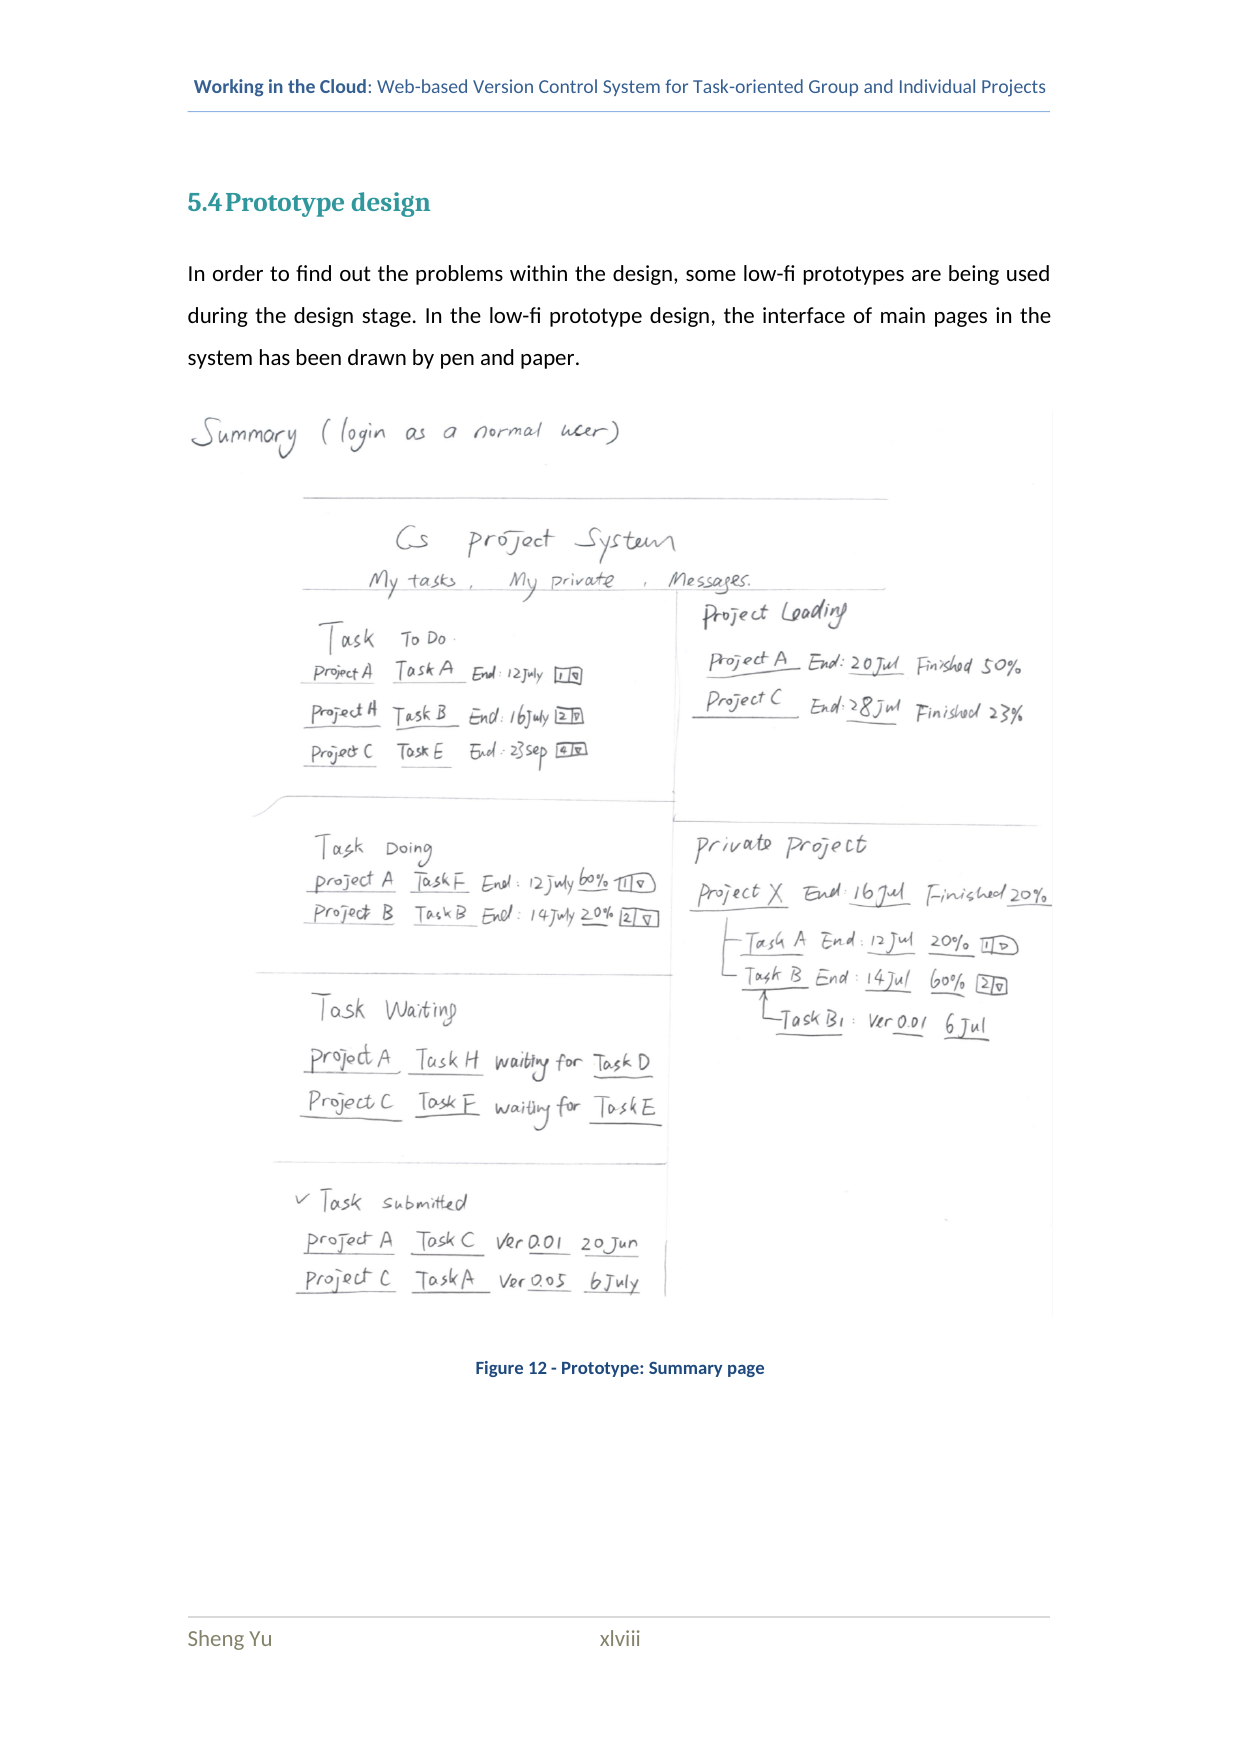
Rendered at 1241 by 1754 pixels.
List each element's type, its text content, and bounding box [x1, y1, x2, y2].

text In order to find out the problems within the design, some low-fi prototypes are being used during the design stage. In the low-fi prototype design, the interface of main pages in the system has been drawn by pen and paper. [187, 259, 1053, 371]
subtitle Prototype design [187, 187, 1053, 219]
text Figure - Prototype: Summary page [187, 1356, 1053, 1379]
picture [187, 410, 1053, 1317]
